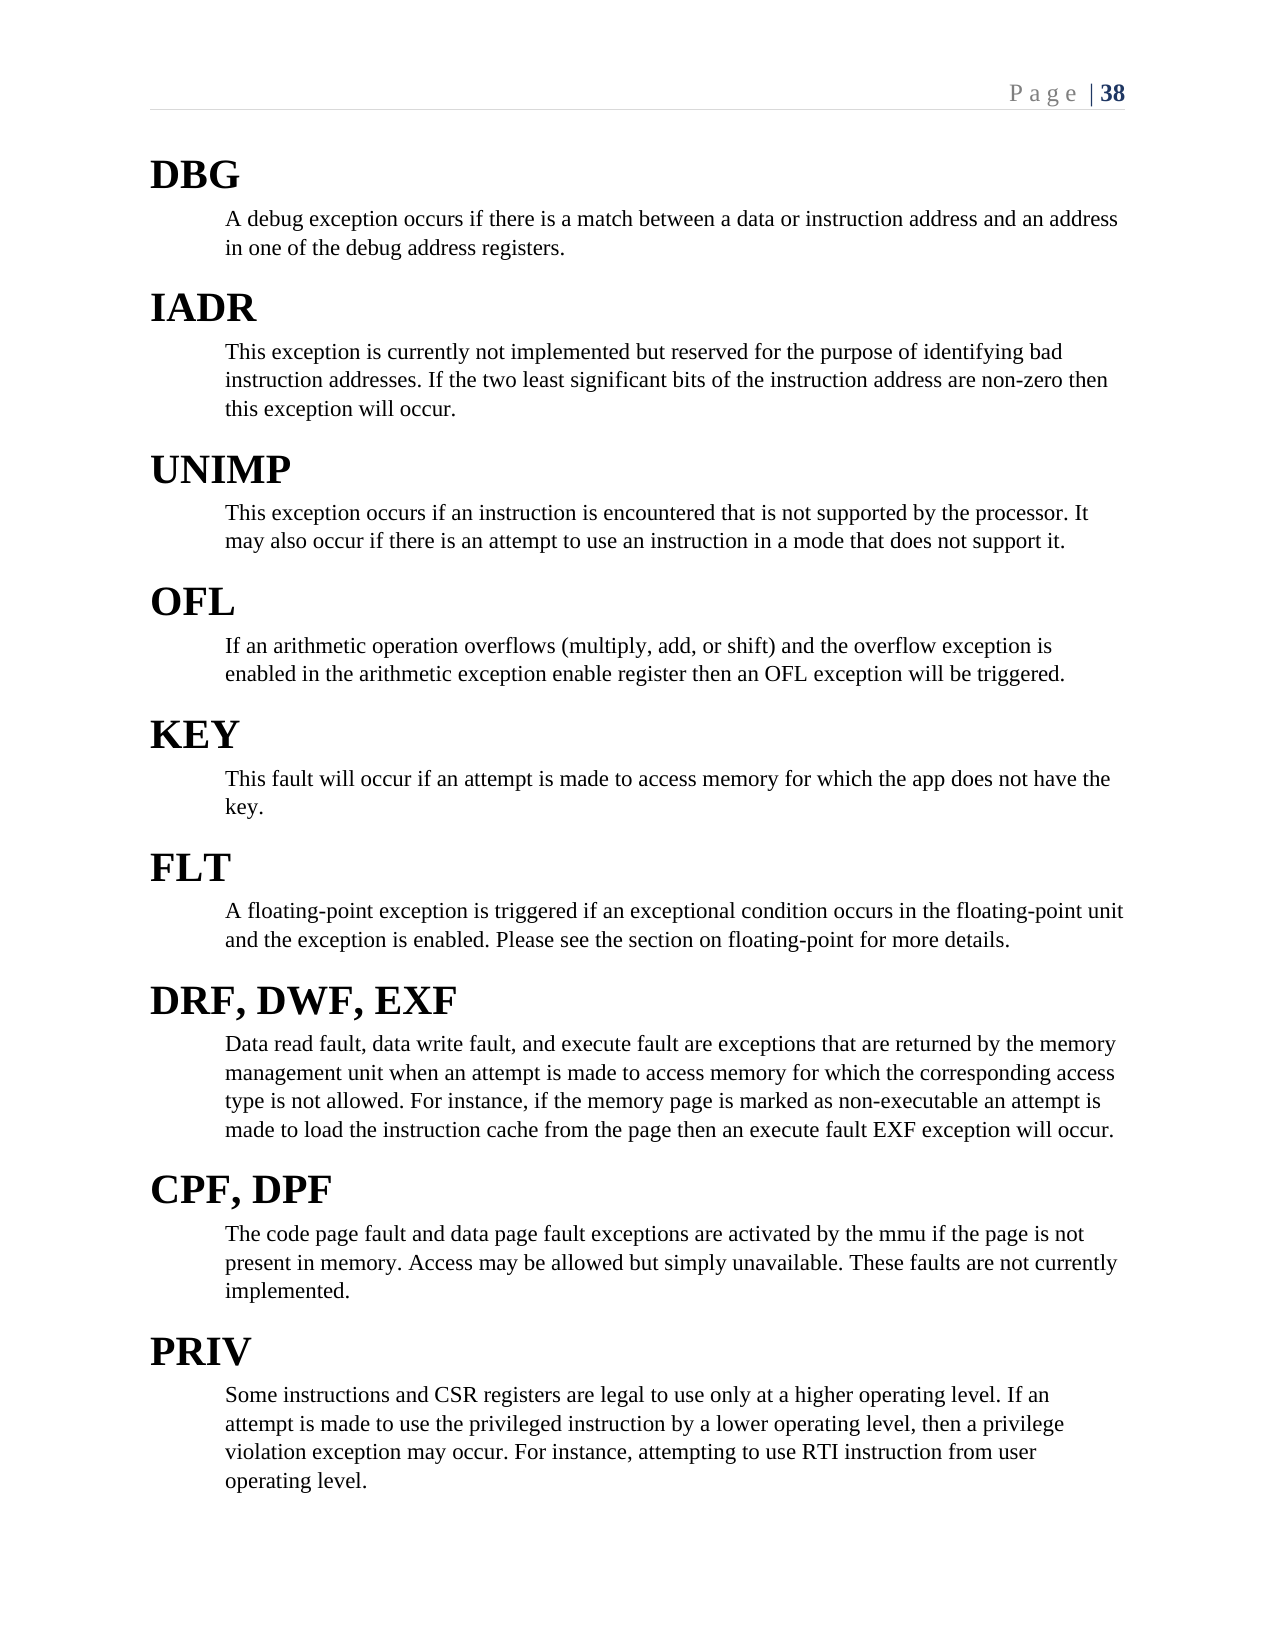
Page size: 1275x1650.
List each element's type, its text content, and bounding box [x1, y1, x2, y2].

subtitle UNIMP [150, 444, 1125, 492]
subtitle IADR [150, 283, 1125, 331]
subtitle DRF, DWF, EXF [150, 975, 1125, 1023]
text This exception occurs if an instruction is encountered that is not supported by the processor. It may also occur if there is an attempt to use an instruction in a mode that does not support it. [225, 499, 1125, 554]
subtitle PRIV [150, 1326, 1125, 1374]
text A floating-point exception is triggered if an exceptional condition occurs in the floating-point unit and the exception is enabled. Please see the section on floating-point for more details. [225, 898, 1125, 952]
text If an arithmetic operation overflows (multiply, add, or shift) and the overflow exception is enabled in the arithmetic exception enable register then an OFL exception will be triggered. [225, 632, 1125, 687]
subtitle OFL [150, 577, 1125, 625]
subtitle DBG [150, 150, 1125, 198]
subtitle CPF, DPF [150, 1165, 1125, 1213]
text A debug exception occurs if there is a match between a data or instruction address and an address in one of the debug address registers. [225, 205, 1125, 260]
subtitle FLT [150, 842, 1125, 890]
text This exception is currently not implemented but reserved for the purpose of identifying bad instruction addresses. If the two least significant bits of the instruction address are non-zero then this exception will occur. [225, 338, 1125, 421]
text This fault will occur if an attempt is made to access memory for which the app does not have the key. [225, 765, 1125, 819]
subtitle KEY [150, 710, 1125, 758]
text Data read fault, data write fault, and execute fault are exceptions that are returned by the memory management unit when an attempt is made to access memory for which the corresponding access type is not allowed. For instance, if the memory page is marked as non-executable an attempt is made to load the instruction cache from the page then an execute fault EXF exception will occur. [225, 1030, 1125, 1142]
